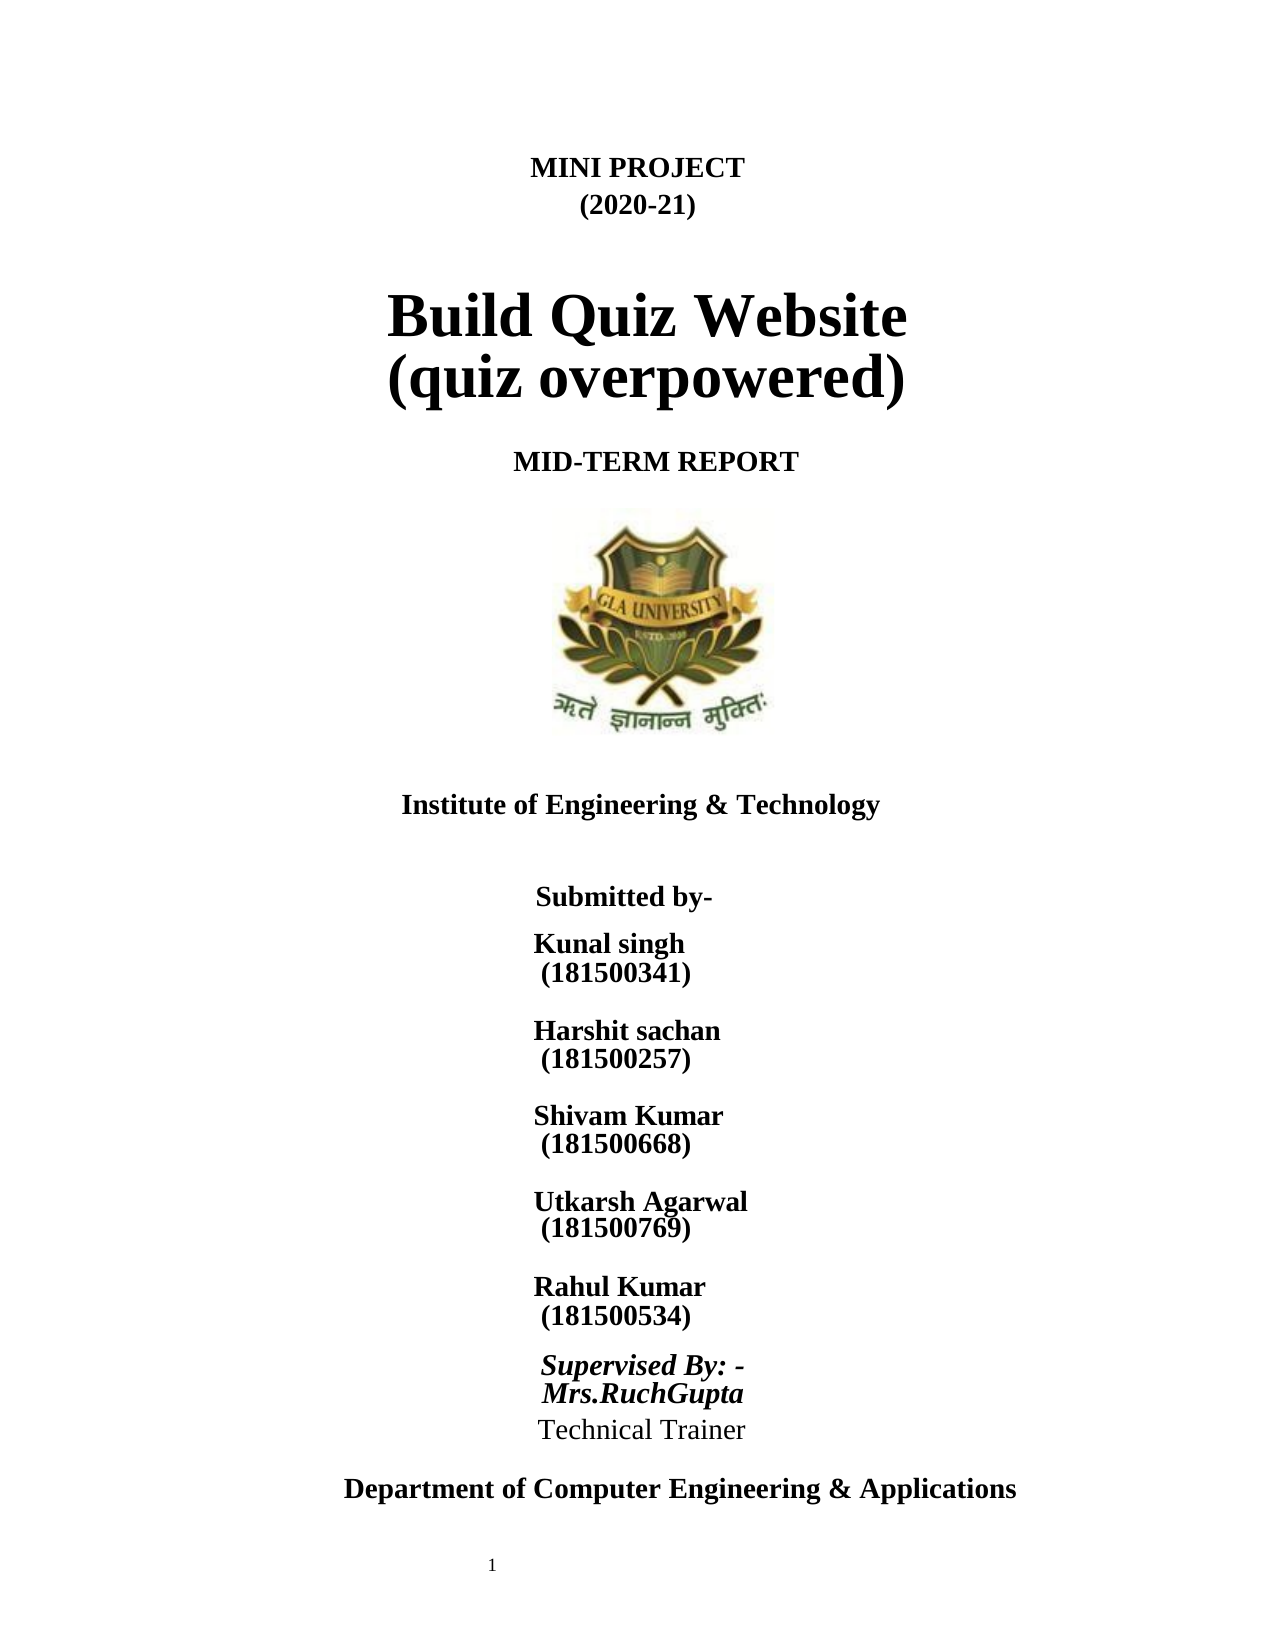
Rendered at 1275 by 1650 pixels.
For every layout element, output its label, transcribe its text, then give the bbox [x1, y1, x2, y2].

subtitle MINI PROJECT [114, 150, 1161, 183]
text Kunal singh (181500341) [533, 931, 693, 988]
picture [551, 508, 775, 736]
subtitle Department of Computer Engineering & Applications [344, 1471, 1275, 1504]
text Technical Trainer [537, 1412, 1275, 1446]
text Shivam Kumar (181500668) [533, 1102, 748, 1160]
text Build Quiz Website (quiz overpowered) [387, 287, 909, 411]
text Submitted by- [535, 879, 1275, 913]
subtitle MID-TERM REPORT [151, 444, 1161, 477]
text Utkarsh Agarwal (181500769) [533, 1191, 748, 1244]
text Supervised By: - Mrs.RuchGupta [537, 1352, 748, 1410]
text Harshit sachan (181500257) [533, 1017, 748, 1075]
text (2020-21) [114, 187, 1161, 221]
text Rahul Kumar (181500534) [533, 1274, 748, 1331]
text Institute of Engineering & Technology [120, 787, 1161, 821]
